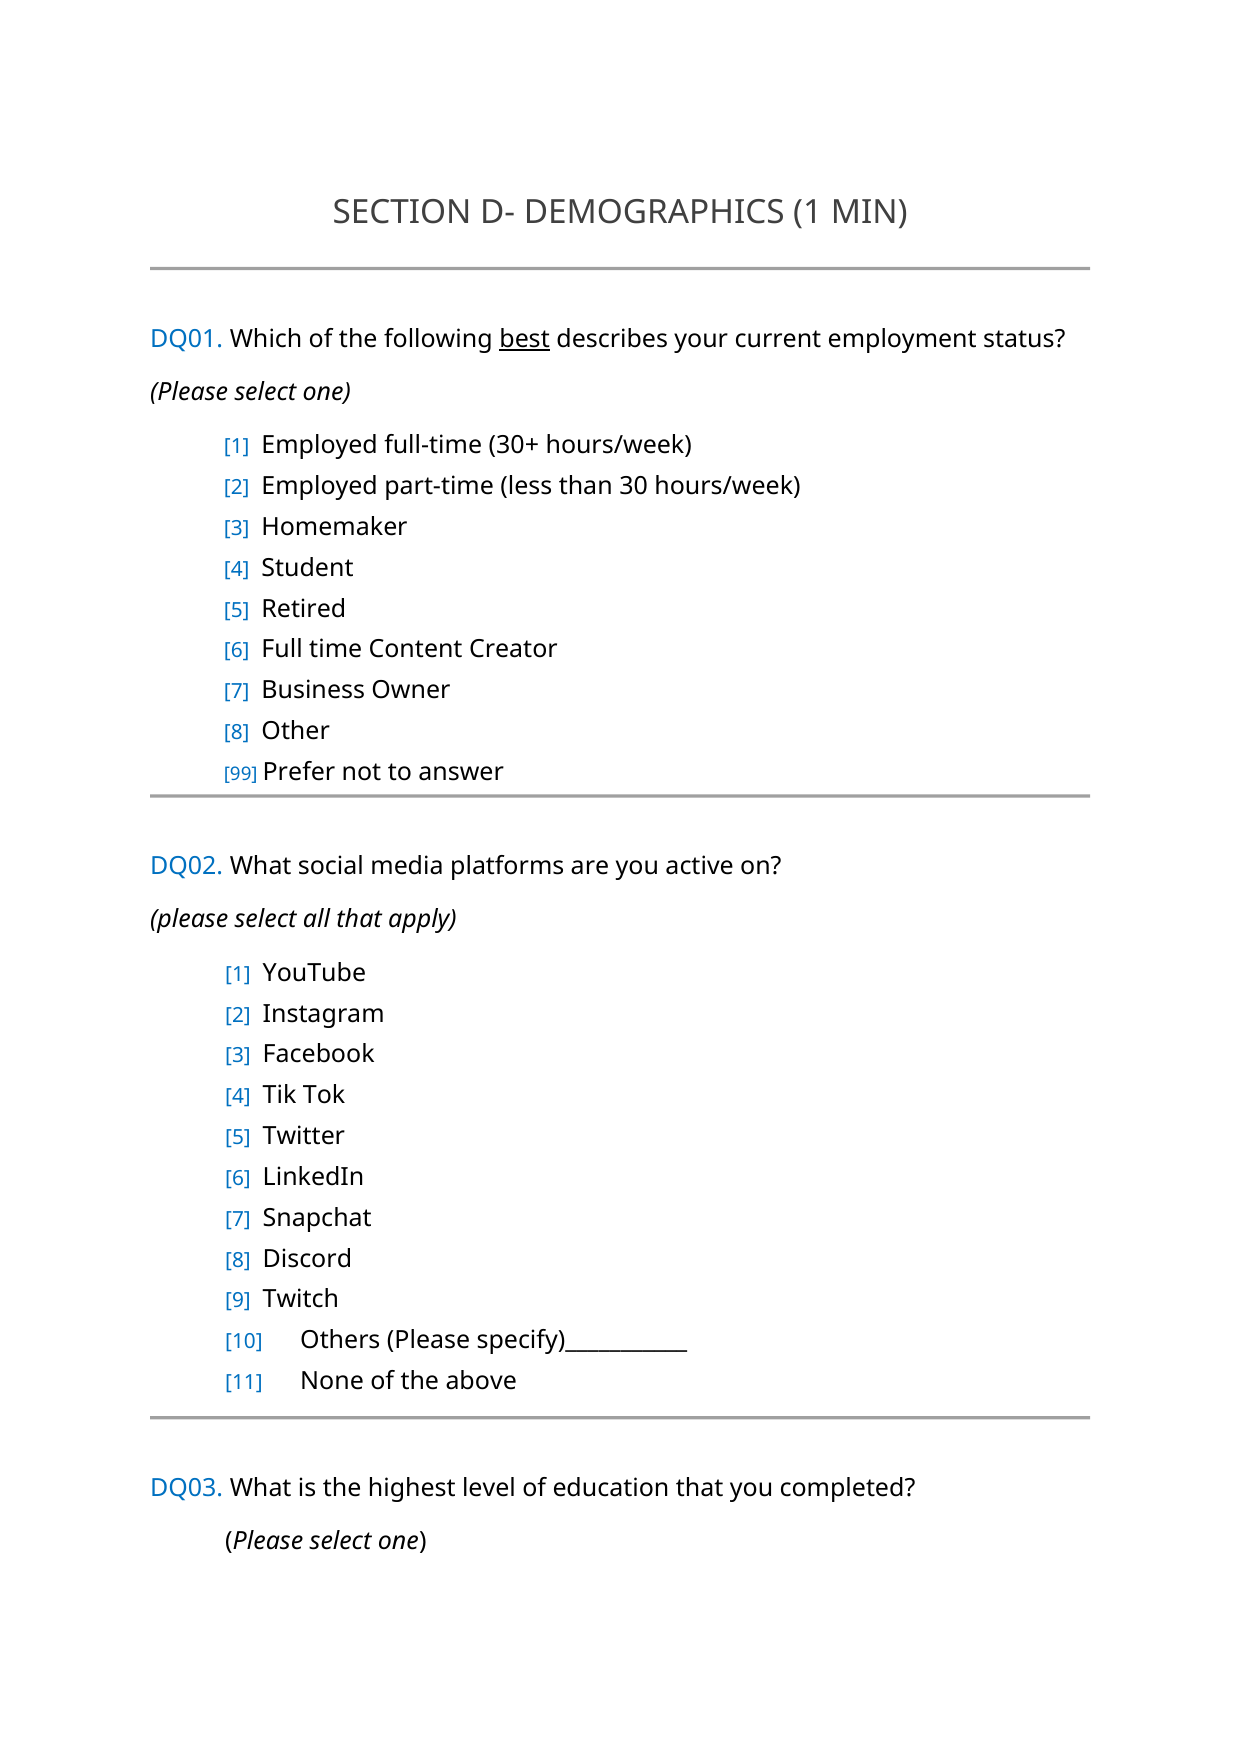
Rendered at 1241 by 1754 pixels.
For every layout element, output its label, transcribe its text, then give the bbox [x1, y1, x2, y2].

list LinkedIn [225, 1159, 1090, 1193]
list YouTube [225, 954, 1090, 988]
text DQ02. What social media platforms are you active on? [150, 848, 1090, 882]
list None of the above [225, 1363, 1090, 1397]
text (Please select one) [150, 1523, 1090, 1557]
list Employed part-time (less than 30 hours/week) [224, 468, 1090, 502]
list Twitter [225, 1118, 1090, 1152]
list Snapchat [225, 1199, 1090, 1233]
text DQ01. Which of the following best describes your current employment status? [150, 320, 1090, 354]
text [99] Prefer not to answer [224, 754, 1090, 788]
list Tik Tok [225, 1077, 1090, 1111]
subtitle Section D- DEMOGRAPHICS (1 min) [150, 187, 1090, 233]
list Facebook [225, 1036, 1090, 1070]
list Retired [224, 590, 1090, 624]
text (please select all that apply) [150, 901, 1090, 935]
list Other [224, 713, 1090, 747]
text DQ03. What is the highest level of education that you completed? [150, 1469, 1090, 1503]
list Others (Please specify)___________ [225, 1322, 1090, 1356]
list Twitch [225, 1281, 1090, 1315]
list Employed full-time (30+ hours/week) [224, 427, 1090, 461]
list Business Owner [224, 672, 1090, 706]
list Student [224, 549, 1090, 583]
text (Please select one) [150, 374, 1090, 408]
list Homemaker [224, 509, 1090, 543]
list Instagram [225, 995, 1090, 1029]
list Full time Content Creator [224, 631, 1090, 665]
list Discord [225, 1240, 1090, 1274]
